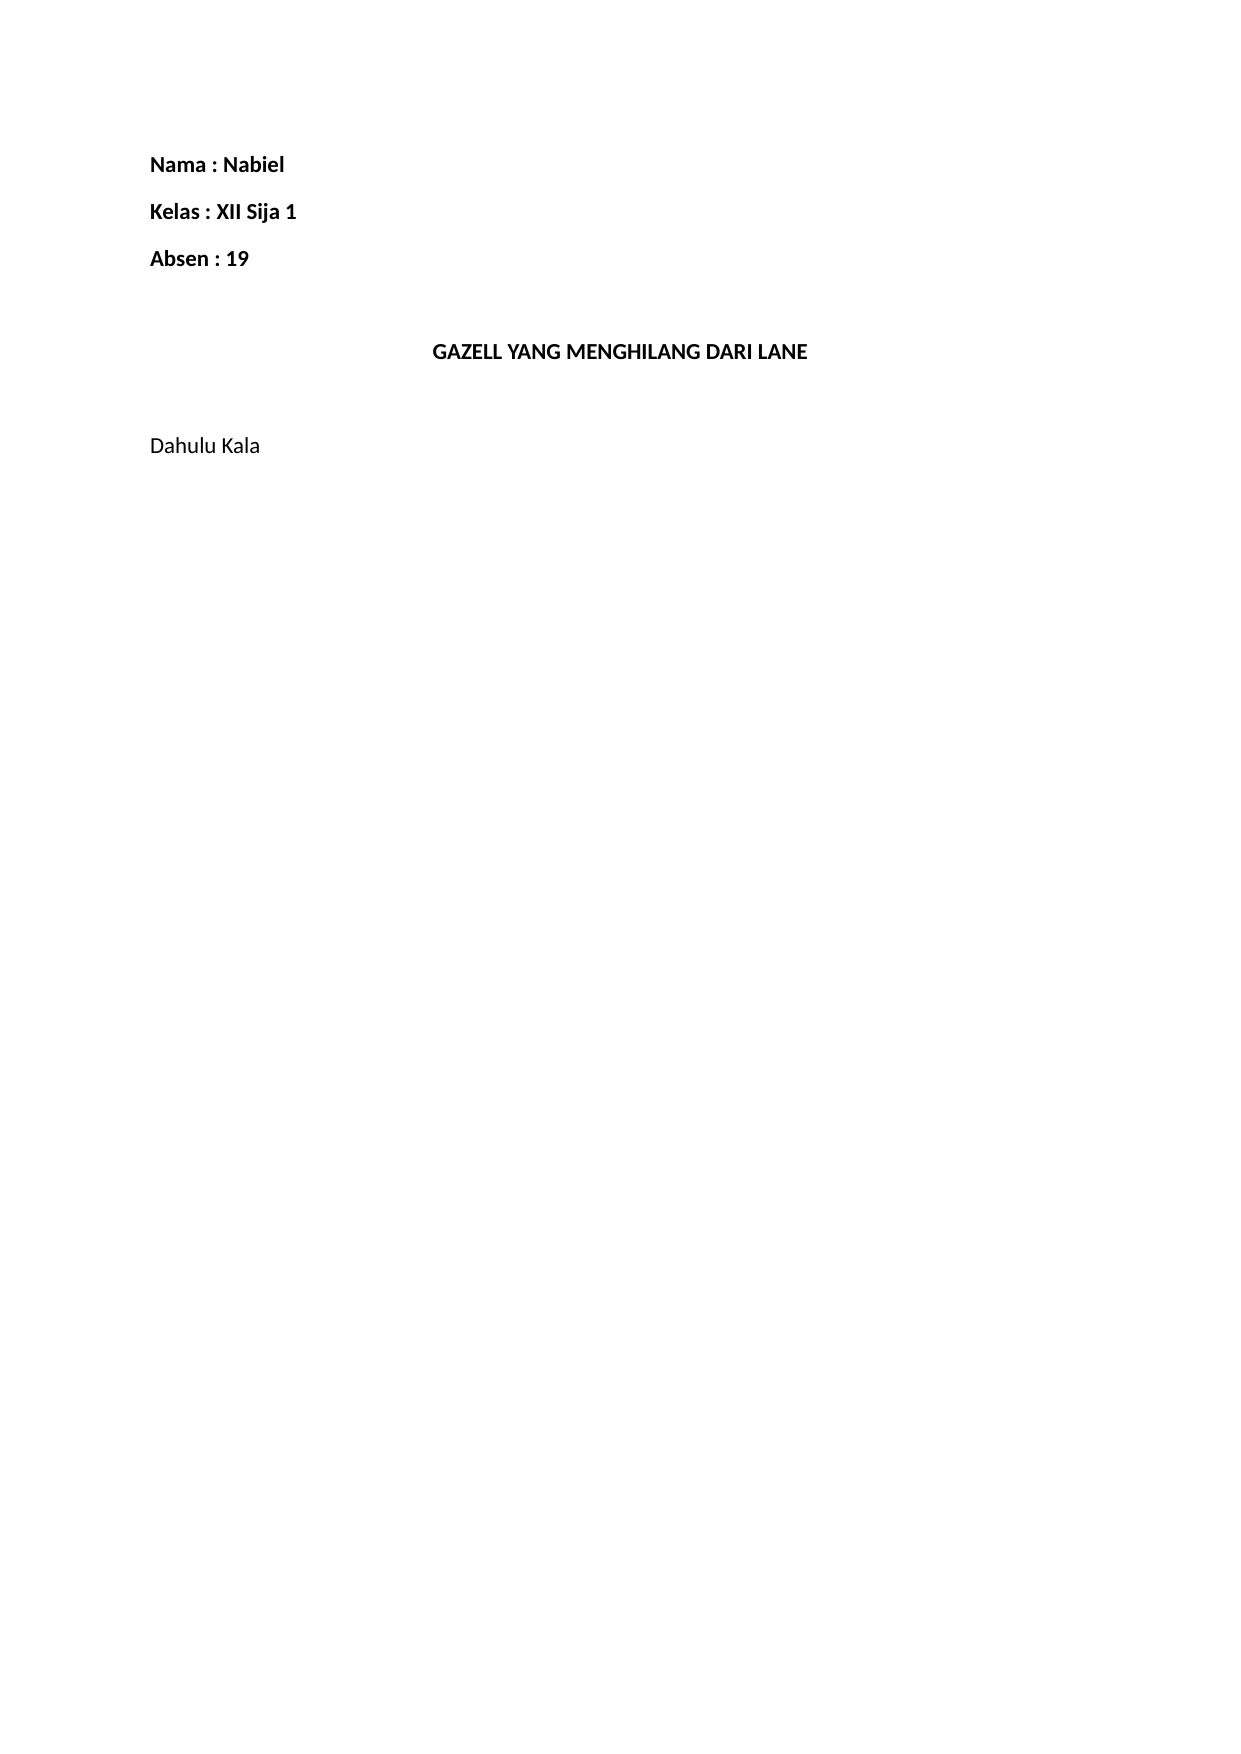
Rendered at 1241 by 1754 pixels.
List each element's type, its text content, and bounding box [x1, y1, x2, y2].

text GAZELL YANG MENGHILANG DARI LANE [150, 337, 1090, 366]
text Kelas : XII Sija 1 [150, 197, 1090, 225]
text Nama : Nabiel [150, 150, 1090, 178]
text Absen : 19 [150, 244, 1090, 272]
text Dahulu Kala [150, 431, 1090, 459]
